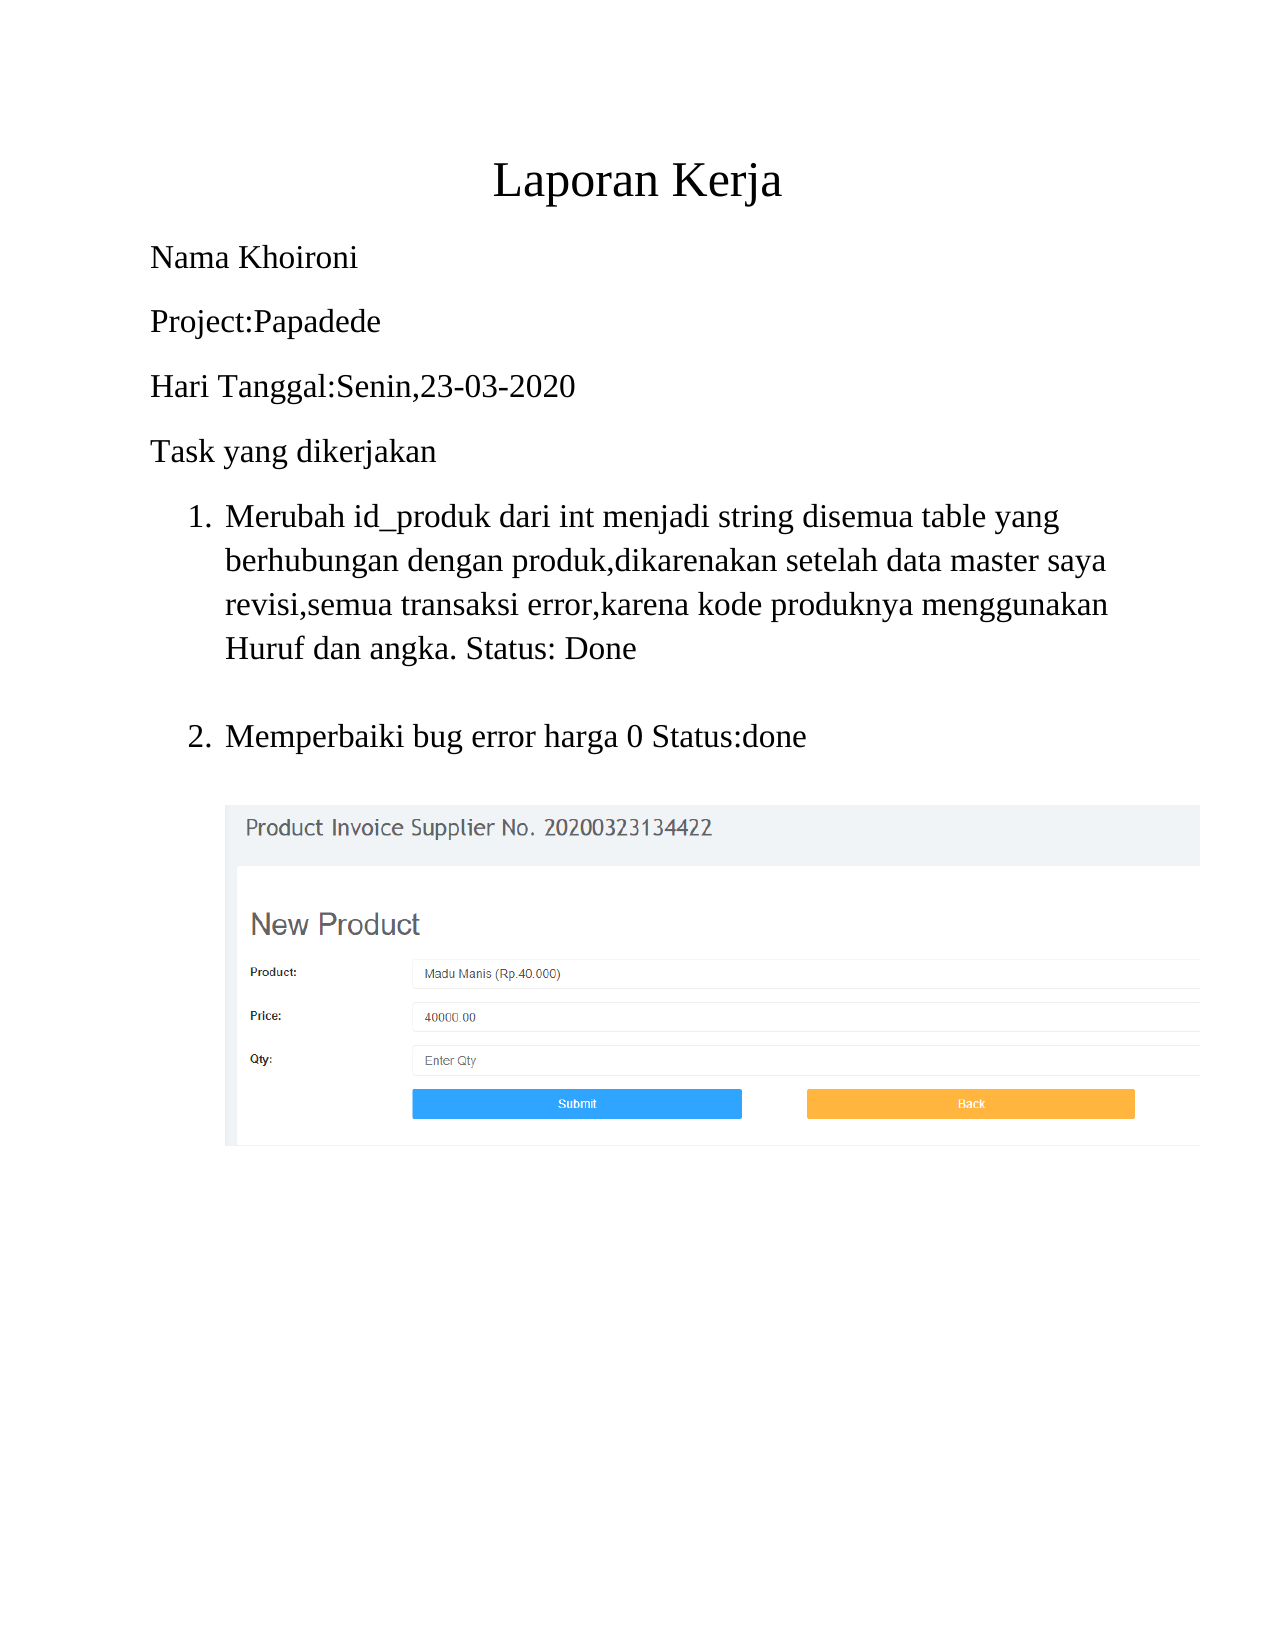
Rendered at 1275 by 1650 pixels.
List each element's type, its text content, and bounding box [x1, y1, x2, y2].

text Project:Papadede [150, 302, 1125, 340]
text Task yang dikerjakan [150, 432, 1125, 470]
list Memperbaiki bug error harga 0 Status:done [187, 717, 1125, 755]
text Laporan Kerja [150, 150, 1125, 207]
picture [225, 805, 1200, 1146]
text Hari Tanggal:Senin,23-03-2020 [150, 367, 1125, 405]
list Merubah id_produk dari int menjadi string disemua table yang berhubungan dengan produk,dikarenakan setelah data master saya revisi,semua transaksi error,karena kode produknya menggunakan Huruf dan angka. Status: Done [187, 496, 1125, 667]
text Nama Khoironi [150, 237, 1125, 275]
